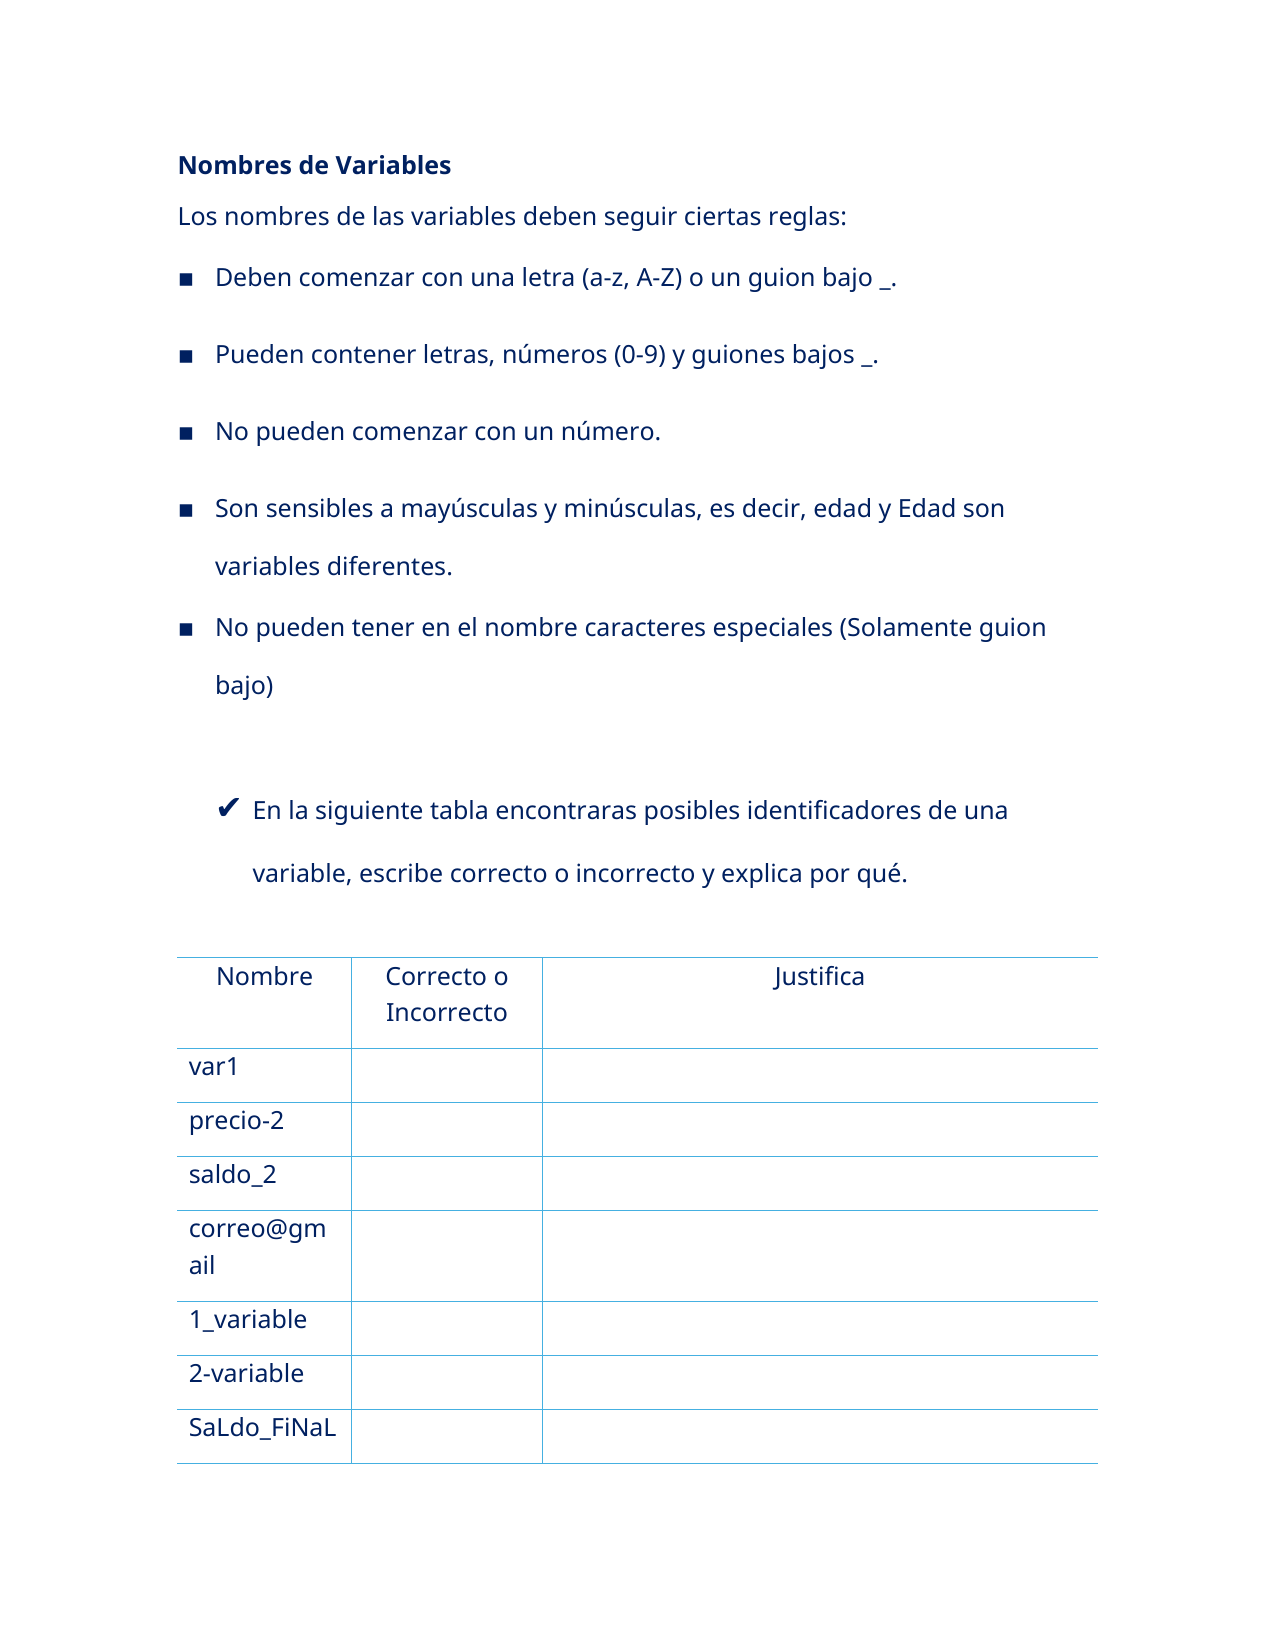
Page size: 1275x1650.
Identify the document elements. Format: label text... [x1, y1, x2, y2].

table_cell [352, 1103, 542, 1156]
list Pueden contener letras, números (0-9) y guiones bajos _. [177, 327, 1098, 378]
table_cell [543, 1103, 1098, 1156]
list Deben comenzar con una letra (a-z, A-Z) o un guion bajo _. [177, 250, 1098, 301]
table_cell [543, 1157, 1098, 1210]
table_cell [352, 1356, 542, 1409]
table_cell var1 [177, 1049, 351, 1102]
table_cell [543, 1356, 1098, 1409]
table_cell [352, 1049, 542, 1102]
table_cell [543, 1410, 1098, 1463]
table_cell precio-2 [177, 1103, 351, 1156]
table_cell SaLdo_FiNaL [177, 1410, 351, 1463]
table_header Correcto o Incorrecto [352, 958, 542, 1048]
table_cell [352, 1410, 542, 1463]
table_cell 2-variable [177, 1356, 351, 1409]
list No pueden comenzar con un número. [177, 403, 1098, 455]
text Nombres de Variables [177, 148, 1098, 182]
table_cell 1_variable [177, 1302, 351, 1355]
table_cell [352, 1302, 542, 1355]
list Son sensibles a mayúsculas y minúsculas, es decir, edad y Edad son variables diferentes. [177, 480, 1098, 583]
table_cell [543, 1049, 1098, 1102]
list No pueden tener en el nombre caracteres especiales (Solamente guion bajo) [177, 599, 1098, 702]
table_cell saldo_2 [177, 1157, 351, 1210]
table_header Nombre [177, 958, 351, 1048]
list En la siguiente tabla encontraras posibles identificadores de una variable, escribe correcto o incorrecto y explica por qué. [215, 770, 1098, 889]
table_cell [352, 1211, 542, 1301]
table_header Justifica [543, 958, 1098, 1048]
table_cell [352, 1157, 542, 1210]
table_cell correo@gmail [177, 1211, 351, 1301]
text Los nombres de las variables deben seguir ciertas reglas: [177, 199, 1098, 233]
table_cell [543, 1302, 1098, 1355]
table_cell [543, 1211, 1098, 1301]
